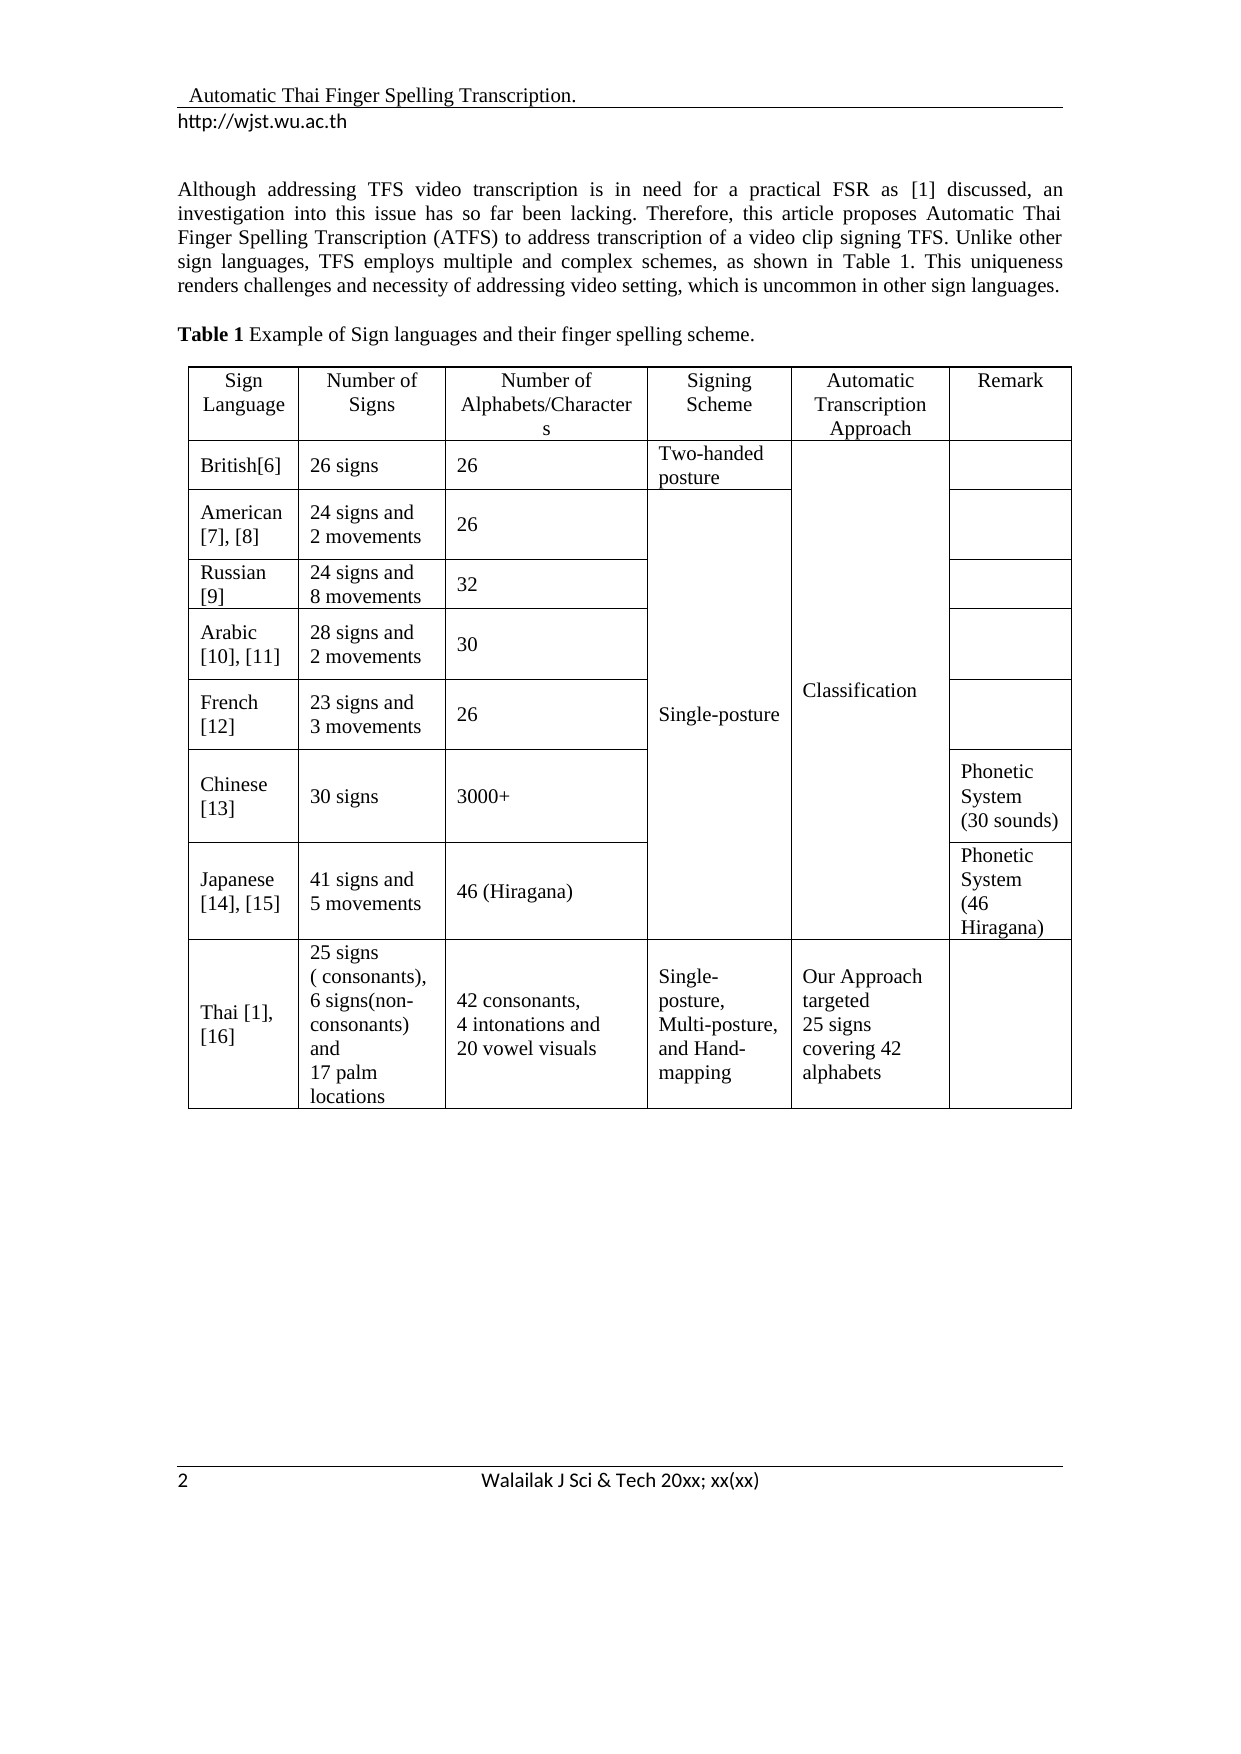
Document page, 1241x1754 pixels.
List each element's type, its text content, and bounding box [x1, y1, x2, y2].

table_cell [950, 441, 1071, 489]
table_cell 46 (Hiragana) [446, 843, 647, 939]
table_cell [950, 560, 1071, 608]
table_cell 24 signs and 2 movements [299, 490, 445, 559]
table_cell Two-handed posture [648, 441, 791, 489]
table_cell 26 [446, 441, 647, 489]
table_cell [950, 940, 1071, 1108]
table_header Remark [950, 368, 1071, 440]
table_cell 28 signs and 2 movements [299, 609, 445, 679]
table_cell 23 signs and 3 movements [299, 680, 445, 748]
table_cell 32 [446, 560, 647, 608]
table_cell [950, 680, 1071, 748]
table_cell Single-posture [648, 490, 791, 939]
table_header Automatic Transcription Approach [792, 368, 949, 440]
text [177, 177, 1063, 297]
table_cell French [12] [189, 680, 298, 748]
table_cell Chinese [13] [189, 750, 298, 842]
table_header Number of Signs [299, 368, 445, 440]
table_cell British[6] [189, 441, 298, 489]
table_cell 26 [446, 490, 647, 559]
table_cell 41 signs and 5 movements [299, 843, 445, 939]
table_cell Arabic [10], [11] [189, 609, 298, 679]
table_header Signing Scheme [648, 368, 791, 440]
table_cell Classification [792, 441, 949, 939]
table_cell 30 signs [299, 750, 445, 842]
table_cell 25 signs ( consonants), 6 signs(non-consonants) and 17 palm locations [299, 940, 445, 1108]
table_cell Thai [1], [16] [189, 940, 298, 1108]
table_cell Single-posture, Multi-posture, and Hand- mapping [648, 940, 791, 1108]
table_cell 42 consonants, 4 intonations and 20 vowel visuals [446, 940, 647, 1108]
table_cell 26 signs [299, 441, 445, 489]
table_header Sign Language [189, 368, 298, 440]
table_cell 3000+ [446, 750, 647, 842]
table_cell [950, 609, 1071, 679]
table_cell Phonetic System (46 Hiragana) [950, 843, 1071, 939]
table_cell 30 [446, 609, 647, 679]
table_cell Japanese [14], [15] [189, 843, 298, 939]
table_cell 26 [446, 680, 647, 748]
text Table 1 Example of Sign languages and their finger spelling scheme. [177, 322, 1063, 346]
table_cell Russian [9] [189, 560, 298, 608]
table_cell Our Approach targeted 25 signs covering 42 alphabets [792, 940, 949, 1108]
table_header Number of Alphabets/Characters [446, 368, 647, 440]
table_cell 24 signs and 8 movements [299, 560, 445, 608]
table_cell American [7], [8] [189, 490, 298, 559]
table_cell Phonetic System (30 sounds) [950, 750, 1071, 842]
table_cell [950, 490, 1071, 559]
